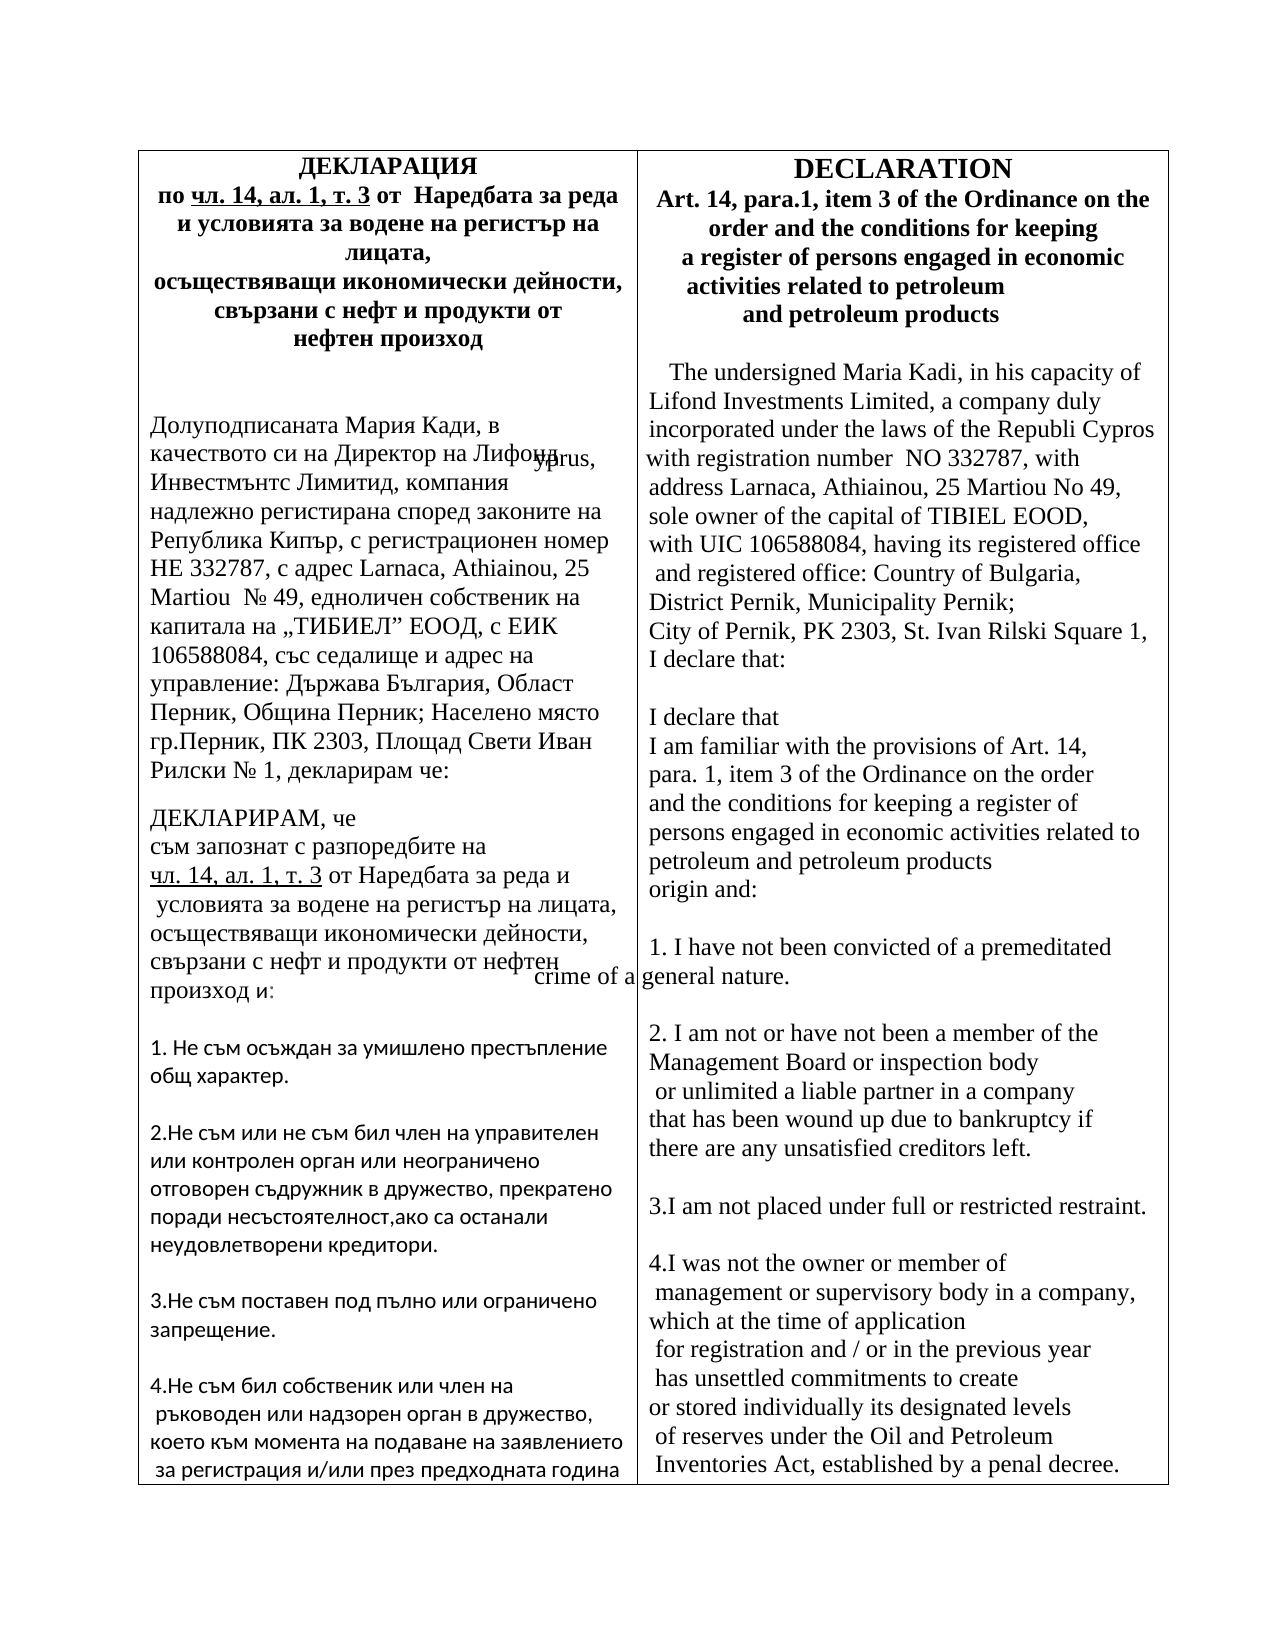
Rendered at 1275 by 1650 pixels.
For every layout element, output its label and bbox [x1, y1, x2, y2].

table_header [139, 151, 637, 1483]
table_header [638, 151, 1168, 1483]
